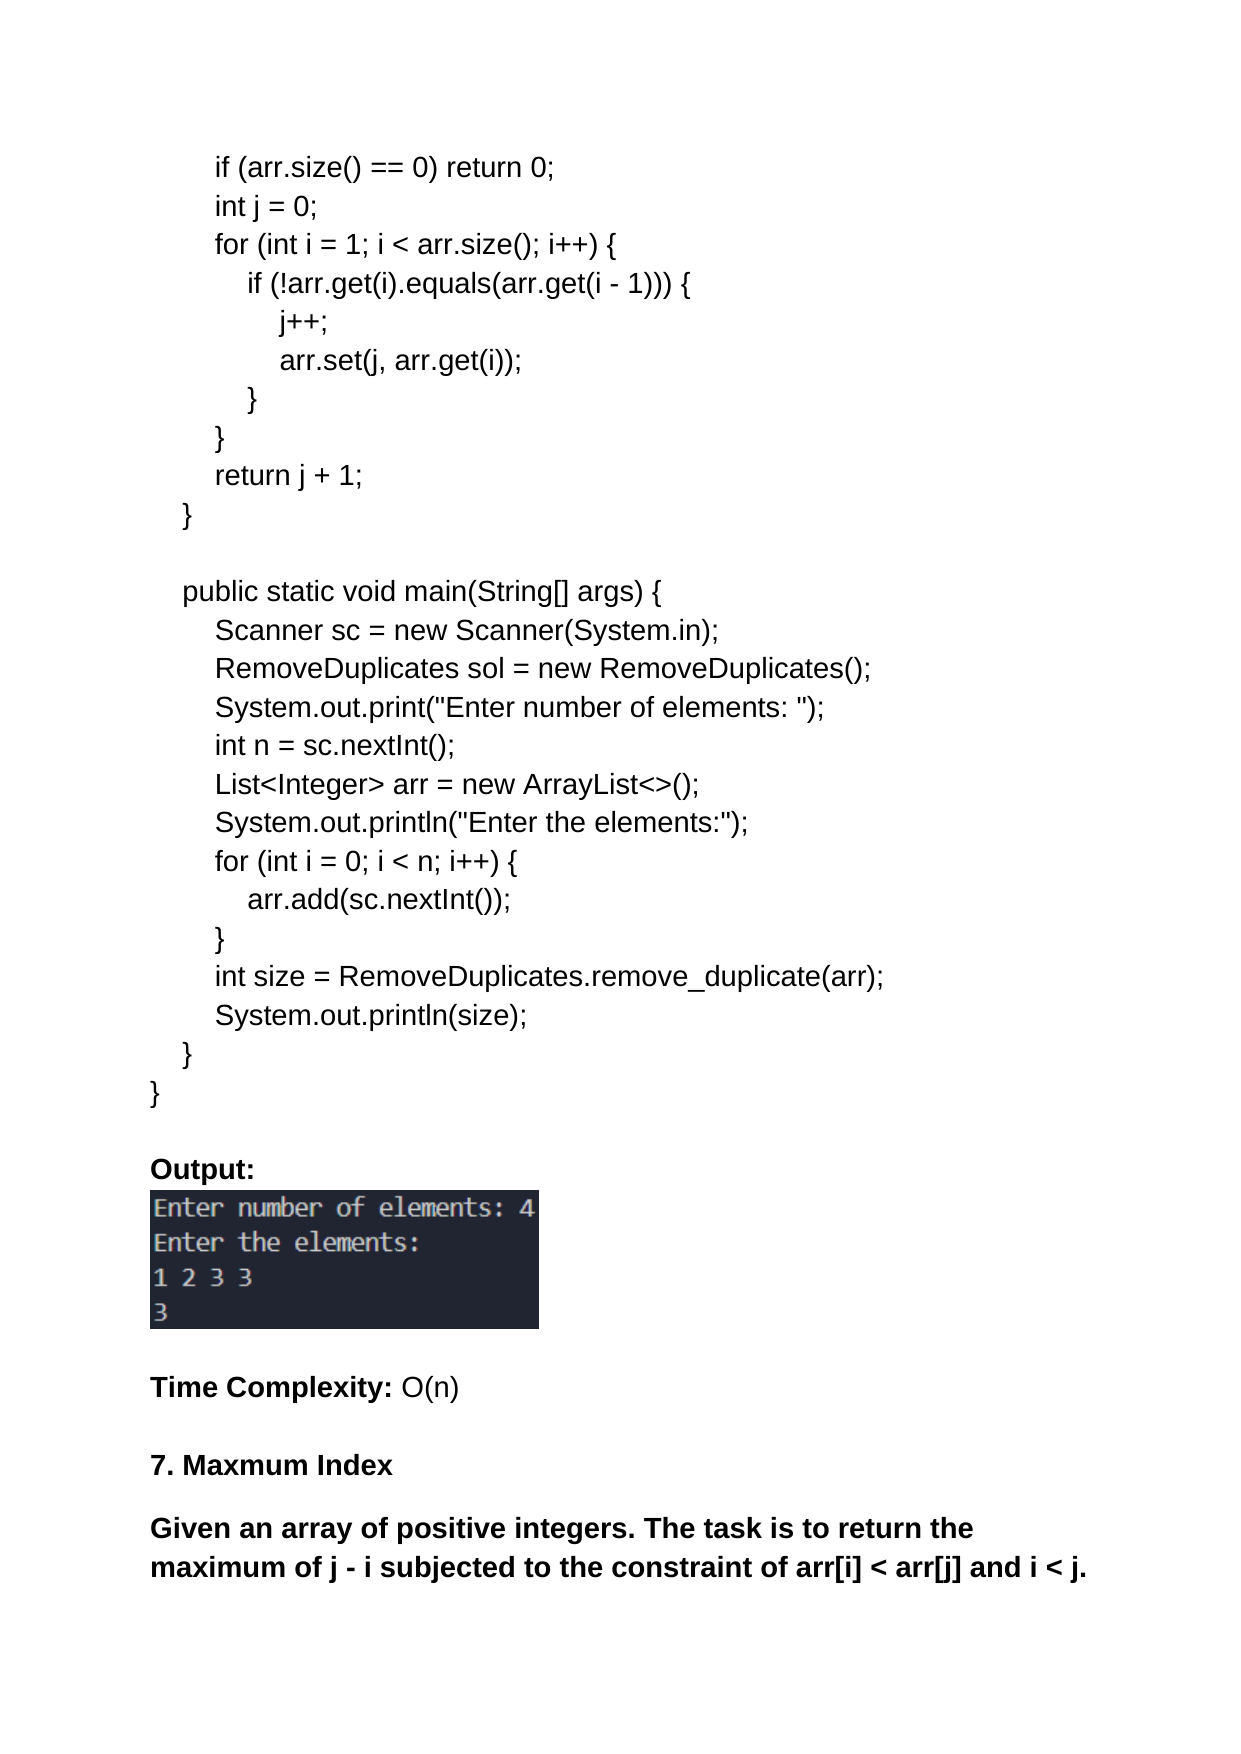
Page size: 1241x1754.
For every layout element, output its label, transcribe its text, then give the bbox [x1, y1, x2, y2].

text } [150, 497, 1090, 530]
text Output: [150, 1152, 1090, 1186]
text for (int i = 0; i < n; i++) { [150, 844, 1090, 877]
text } [150, 420, 1090, 453]
text int n = sc.nextInt(); [150, 728, 1090, 762]
text } [150, 1036, 1090, 1070]
text Given an array of positive integers. The task is to return the maximum of j - i subjected to the constraint of arr[i] < arr[j] and i < j. [150, 1511, 1090, 1583]
text } [150, 921, 1090, 954]
text } [150, 1075, 1090, 1108]
text System.out.print("Enter number of elements: "); [150, 689, 1090, 723]
text if (!arr.get(i).equals(arr.get(i - 1))) { [150, 266, 1090, 299]
text RemoveDuplicates sol = new RemoveDuplicates(); [150, 651, 1090, 684]
text } [150, 381, 1090, 415]
text System.out.println(size); [150, 998, 1090, 1031]
text Scanner sc = new Scanner(System.in); [150, 612, 1090, 646]
text System.out.println("Enter the elements:"); [150, 805, 1090, 839]
text for (int i = 1; i < arr.size(); i++) { [150, 227, 1090, 261]
text j++; [150, 304, 1090, 338]
text arr.add(sc.nextInt()); [150, 882, 1090, 916]
text if (arr.size() == 0) return 0; [150, 150, 1090, 183]
text List<Integer> arr = new ArrayList<>(); [150, 767, 1090, 800]
text arr.set(j, arr.get(i)); [150, 343, 1090, 376]
text Time Complexity: O(n) [150, 1371, 1090, 1404]
text public static void main(String[] args) { [150, 574, 1090, 607]
text int size = RemoveDuplicates.remove_duplicate(arr); [150, 959, 1090, 993]
text return j + 1; [150, 458, 1090, 492]
text 7. Maxmum Index [150, 1448, 1090, 1481]
picture [150, 1190, 539, 1329]
text int j = 0; [150, 188, 1090, 222]
